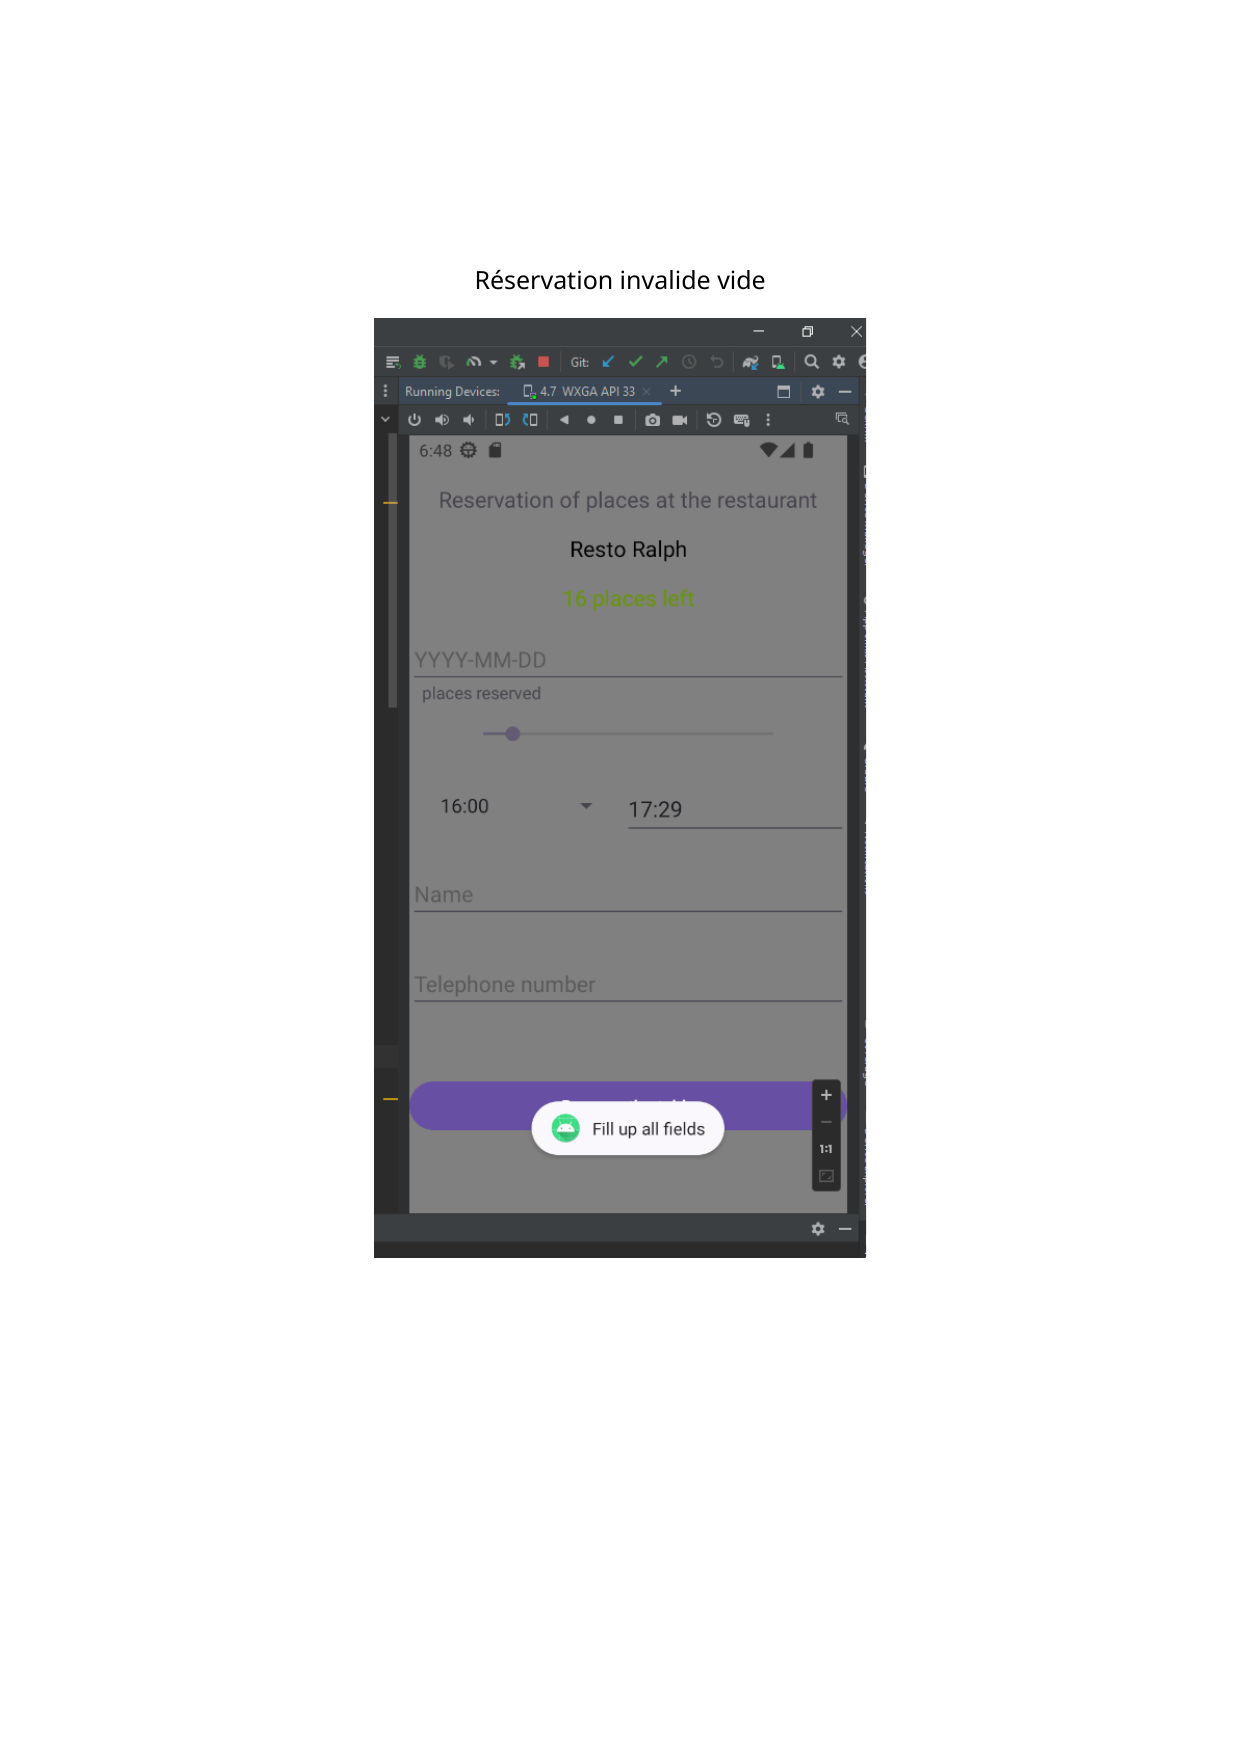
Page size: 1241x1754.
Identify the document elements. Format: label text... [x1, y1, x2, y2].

text Réservation invalide vide [150, 262, 1090, 296]
